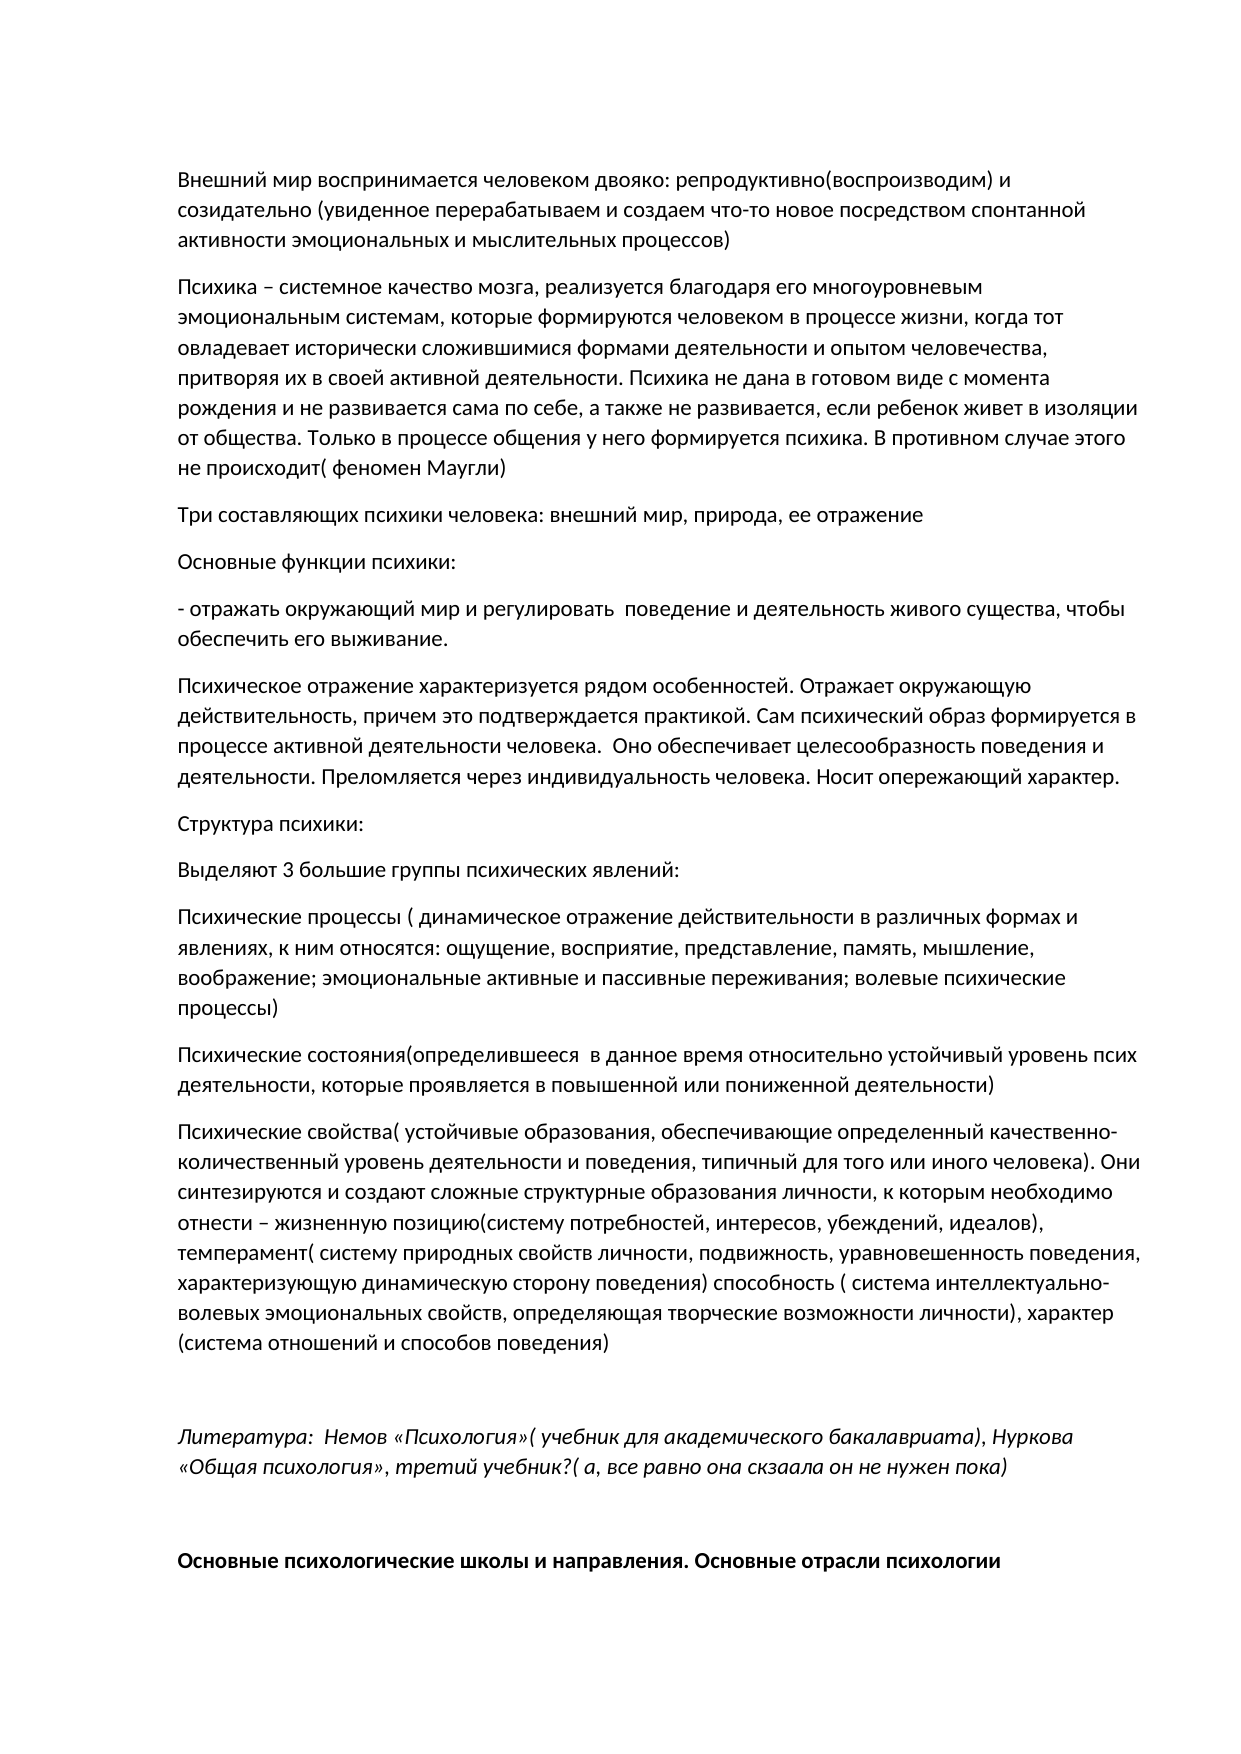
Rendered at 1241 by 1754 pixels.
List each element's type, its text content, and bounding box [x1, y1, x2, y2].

text Психическое отражение характеризуется рядом особенностей. Отражает окружающую действительность, причем это подтверждается практикой. Сам психический образ формируется в процессе активной деятельности человека. Оно обеспечивает целесообразность поведения и деятельности. Преломляется через индивидуальность человека. Носит опережающий характер. [177, 671, 1152, 790]
text Структура психики: [177, 809, 1152, 837]
text Выделяют 3 большие группы психических явлений: [177, 856, 1152, 884]
text Психические свойства( устойчивые образования, обеспечивающие определенный качественно-количественный уровень деятельности и поведения, типичный для того или иного человека). Они синтезируются и создают сложные структурные образования личности, к которым необходимо отнести – жизненную позицию(систему потребностей, интересов, убеждений, идеалов), темперамент( систему природных свойств личности, подвижность, уравновешенность поведения, характеризующую динамическую сторону поведения) способность ( система интеллектуально-волевых эмоциональных свойств, определяющая творческие возможности личности), характер (система отношений и способов поведения) [177, 1117, 1152, 1357]
text Основные психологические школы и направления. Основные отрасли психологии [177, 1546, 1152, 1574]
text - отражать окружающий мир и регулировать поведение и деятельность живого существа, чтобы обеспечить его выживание. [177, 594, 1152, 652]
text Психика – системное качество мозга, реализуется благодаря его многоуровневым эмоциональным системам, которые формируются человеком в процессе жизни, когда тот овладевает исторически сложившимися формами деятельности и опытом человечества, притворяя их в своей активной деятельности. Психика не дана в готовом виде с момента рождения и не развивается сама по себе, а также не развивается, если ребенок живет в изоляции от общества. Только в процессе общения у него формируется психика. В противном случае этого не происходит( феномен Маугли) [177, 272, 1152, 482]
text Психические процессы ( динамическое отражение действительности в различных формах и явлениях, к ним относятся: ощущение, восприятие, представление, память, мышление, воображение; эмоциональные активные и пассивные переживания; волевые психические процессы) [177, 902, 1152, 1021]
text Литература: Немов «Психология»( учебник для академического бакалавриата), Нуркова «Общая психология», третий учебник?( а, все равно она скзаала он не нужен пока) [177, 1422, 1152, 1481]
text Три составляющих психики человека: внешний мир, природа, ее отражение [177, 500, 1152, 528]
text Внешний мир воспринимается человеком двояко: репродуктивно(воспроизводим) и созидательно (увиденное перерабатываем и создаем что-то новое посредством спонтанной активности эмоциональных и мыслительных процессов) [177, 165, 1152, 253]
text Основные функции психики: [177, 547, 1152, 575]
text Психические состояния(определившееся в данное время относительно устойчивый уровень псих деятельности, которые проявляется в повышенной или пониженной деятельности) [177, 1040, 1152, 1098]
